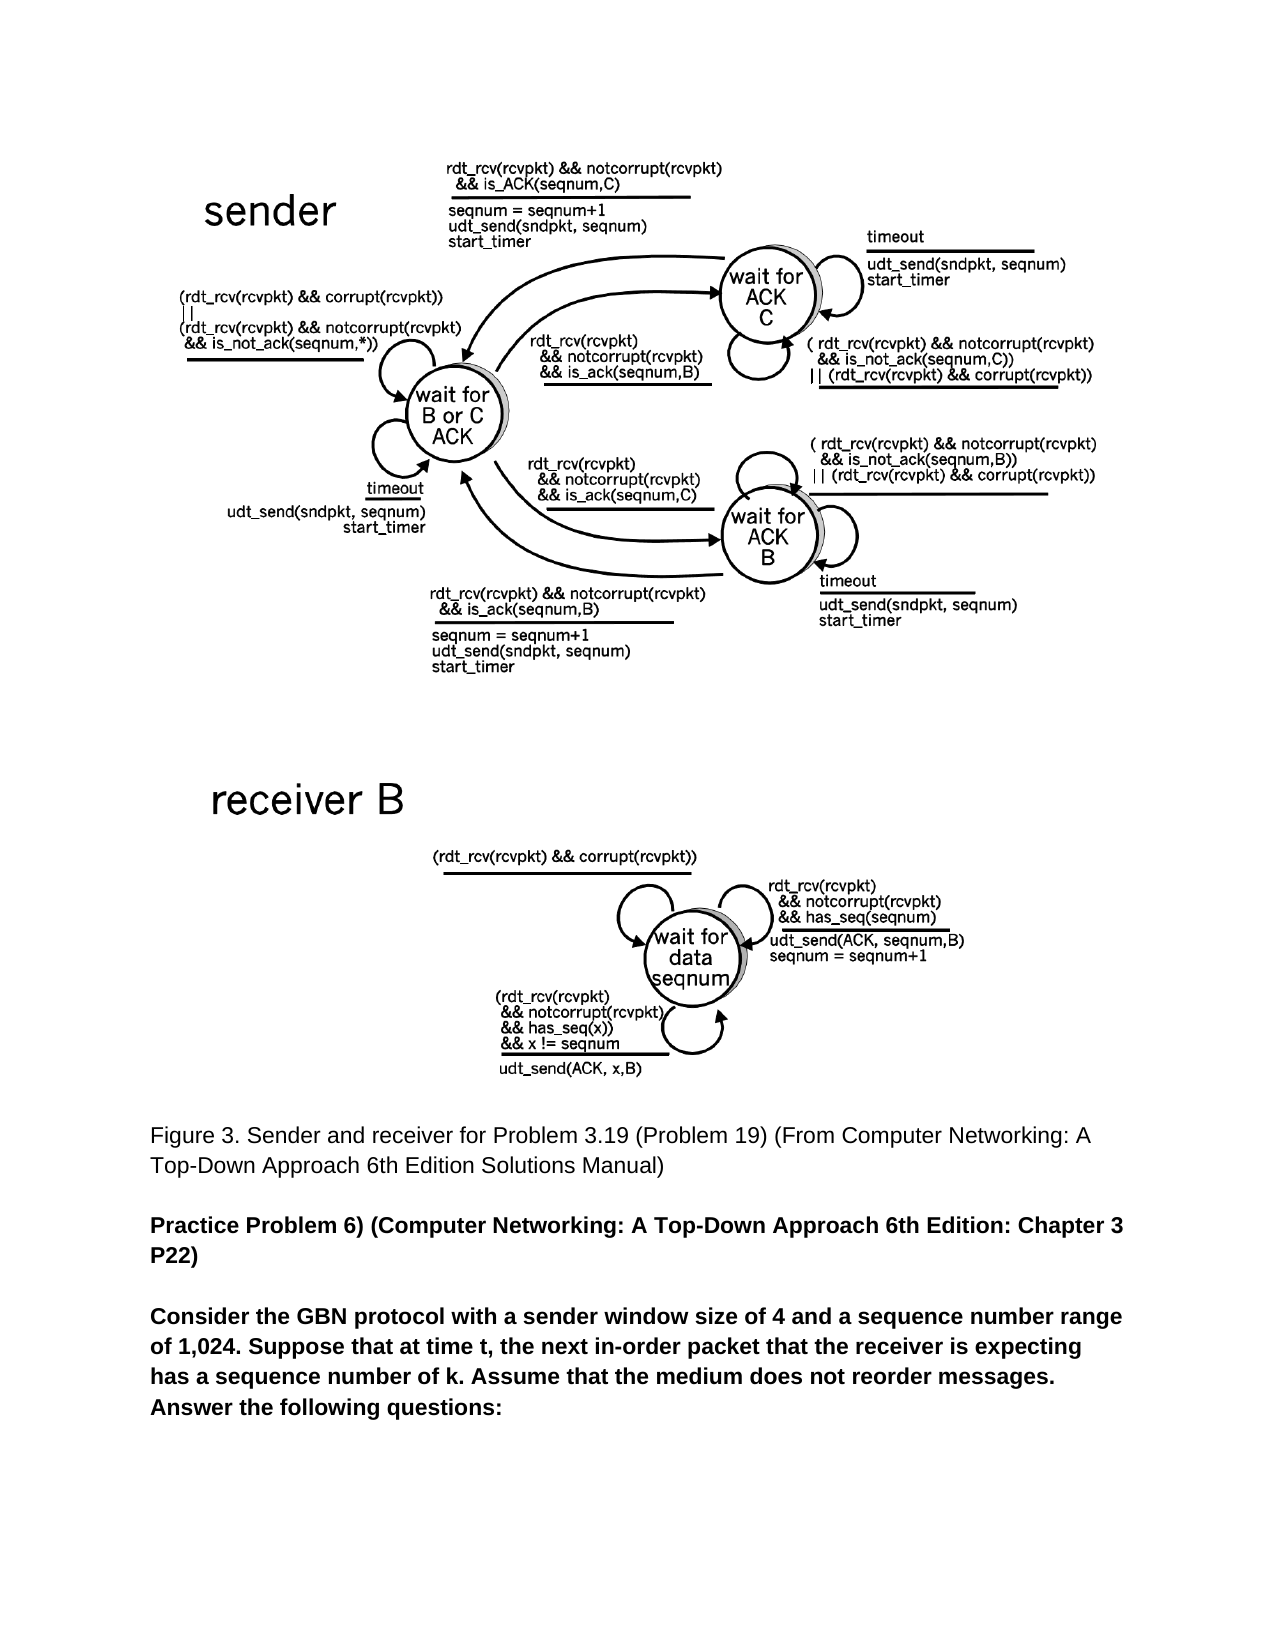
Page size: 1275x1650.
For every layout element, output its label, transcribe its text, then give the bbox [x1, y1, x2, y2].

picture [150, 150, 1125, 1088]
text Practice Problem 6) (Computer Networking: A Top-Down Approach 6th Edition: Chapter 3 P22) [150, 1212, 1125, 1269]
text Figure 3. Sender and receiver for Problem 3.19 (Problem 19) (From Computer Networking: A Top-Down Approach 6th Edition Solutions Manual) [150, 1122, 1125, 1178]
text Consider the GBN protocol with a sender window size of 4 and a sequence number range of 1,024. Suppose that at time t, the next in-order packet that the receiver is expecting has a sequence number of k. Assume that the medium does not reorder messages. Answer the following questions: [150, 1303, 1125, 1420]
